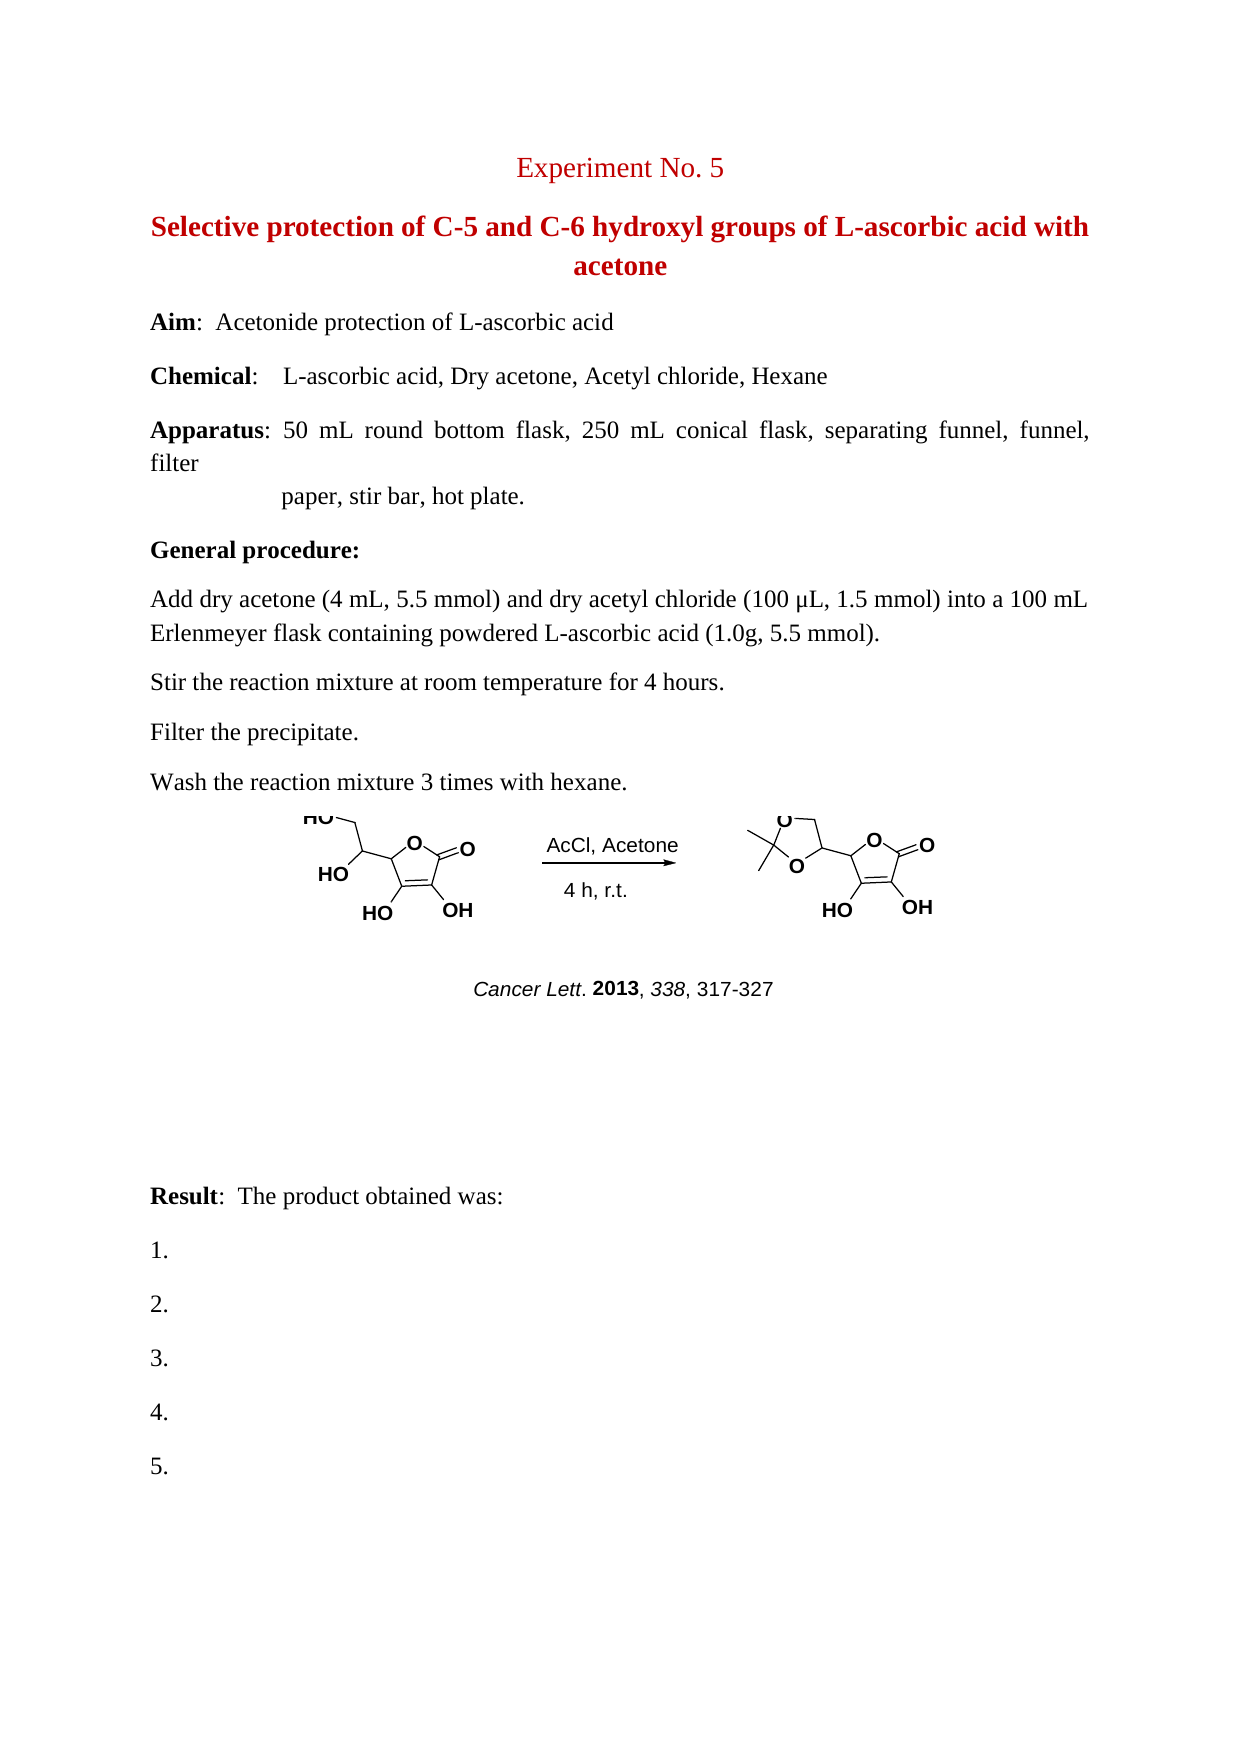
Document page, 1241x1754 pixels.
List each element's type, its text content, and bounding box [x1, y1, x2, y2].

text Stir the reaction mixture at room temperature for 4 hours. [150, 667, 1090, 696]
text Wash the reaction mixture 3 times with hexane. [150, 767, 1090, 795]
text Filter the precipitate. [150, 717, 1090, 746]
text Experiment No. 5 [150, 150, 1090, 183]
text Selective protection of C-5 and C-6 hydroxyl groups of L-ascorbic acid with acetone [150, 209, 1090, 281]
text 1. [150, 1235, 1090, 1264]
text Aim: Acetonide protection of L-ascorbic acid [150, 307, 1090, 336]
text Apparatus: 50 mL round bottom flask, 250 mL conical flask, separating funnel, funnel, filter paper, stir bar, hot plate. [150, 415, 1090, 510]
text 4. [150, 1397, 1090, 1426]
text Result: The product obtained was: [150, 1181, 1090, 1210]
text Chemical: L-ascorbic acid, Dry acetone, Acetyl chloride, Hexane [150, 361, 1090, 390]
text Add dry acetone (4 mL, 5.5 mmol) and dry acetyl chloride (100 μL, 1.5 mmol) into a 100 mL Erlenmeyer flask containing powdered L-ascorbic acid (1.0g, 5.5 mmol). [150, 584, 1090, 646]
text 3. [150, 1343, 1090, 1372]
text General procedure: [150, 535, 1090, 564]
text 2. [150, 1289, 1090, 1318]
text 5. [150, 1451, 1090, 1479]
